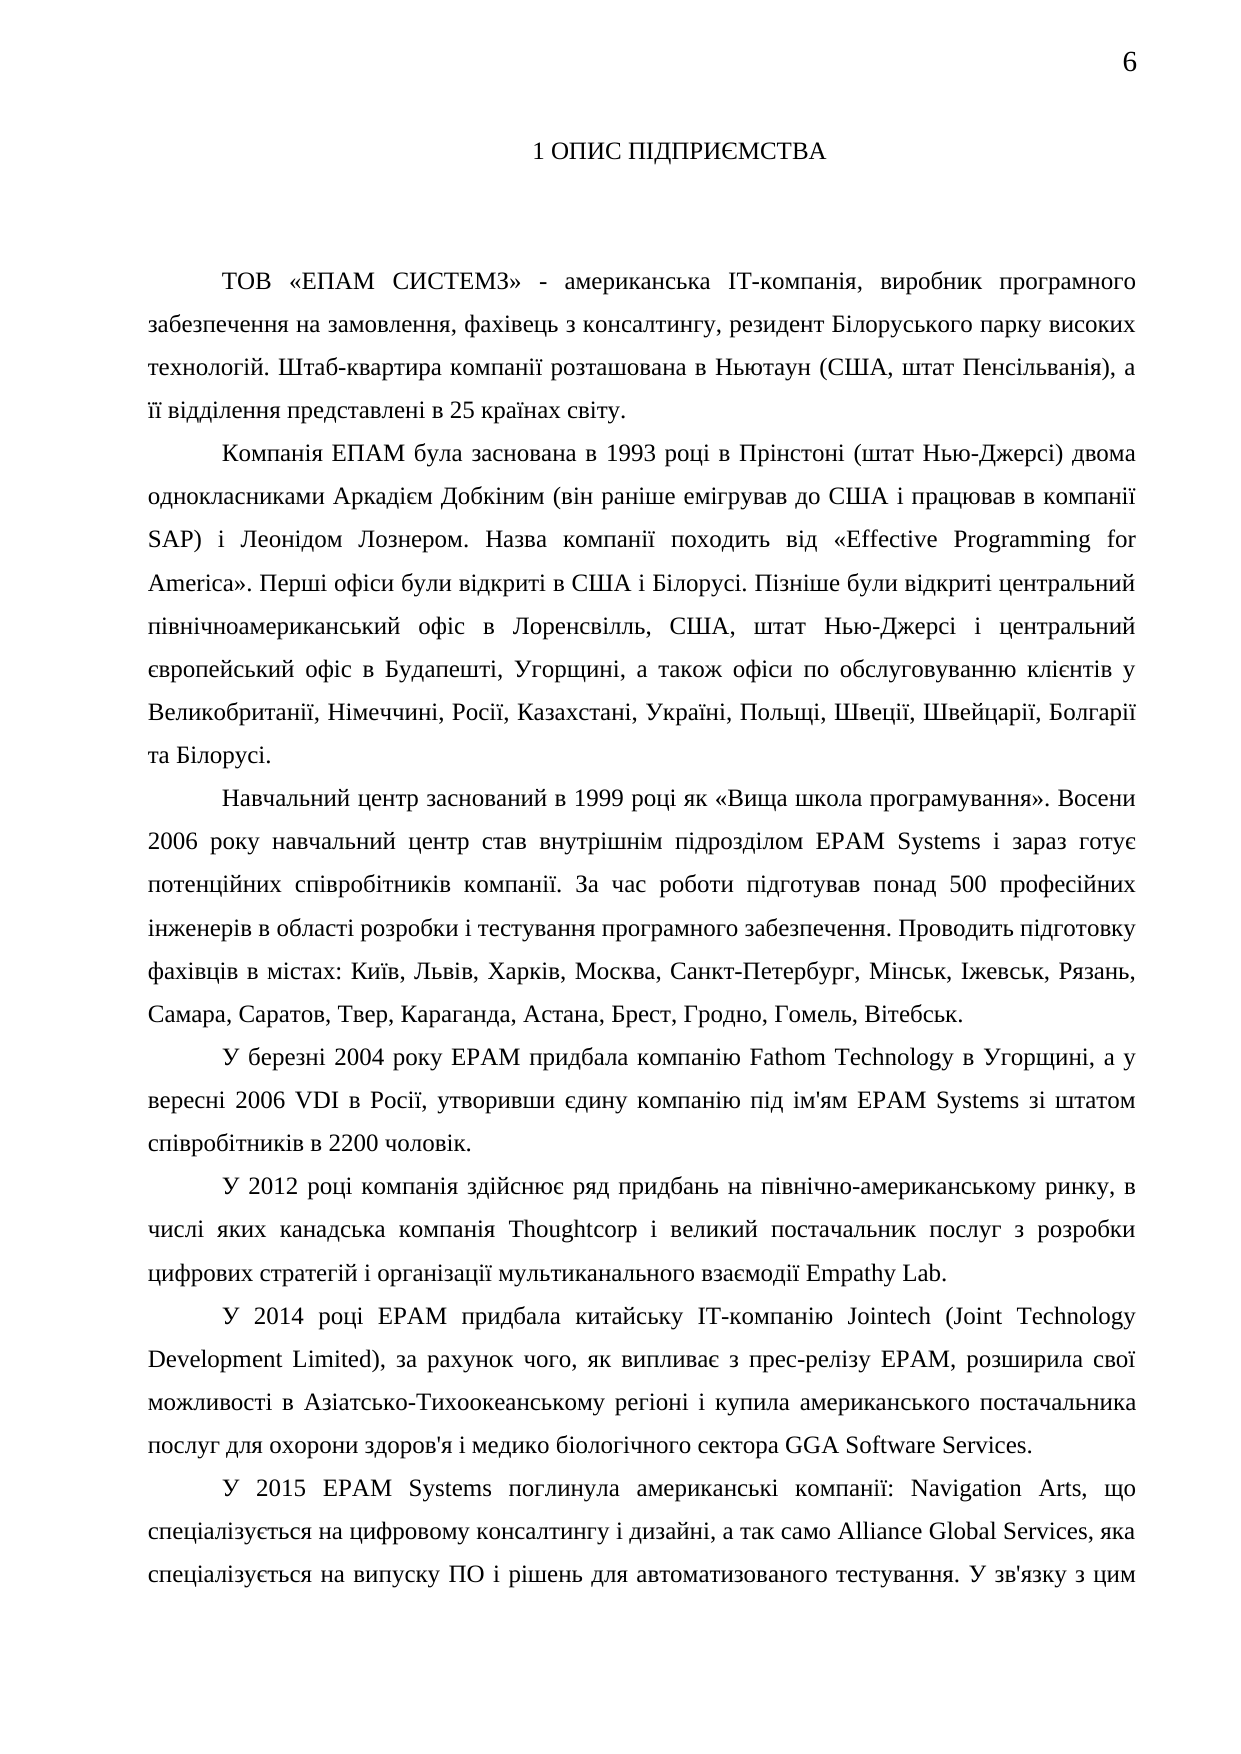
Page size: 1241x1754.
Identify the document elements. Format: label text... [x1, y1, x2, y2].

text ТОВ «ЕПАМ СИСТЕМЗ» - американська ІТ-компанія, виробник програмного забезпечення на замовлення, фахівець з консалтингу, резидент Білоруського парку високих технологій. Штаб-квартира компанії розташована в Ньютаун (США, штат Пенсільванія), а її відділення представлені в 25 країнах світу. [148, 266, 1137, 424]
subtitle 1 ОПИС ПІДПРИЄМСТВА [148, 136, 1137, 165]
text У 2012 році компанія здійснює ряд придбань на північно-американському ринку, в числі яких канадська компанія Thoughtcorp і великий постачальник послуг з розробки цифрових стратегій і організації мультиканального взаємодії Empathy Lab. [148, 1171, 1137, 1286]
text У 2014 році EPAM придбала китайську ІТ-компанію Jointech (Joint Technology Development Limited), за рахунок чого, як випливає з прес-релізу EPAM, розширила свої можливості в Азіатсько-Тихоокеанському регіоні і купила американського постачальника послуг для охорони здоров'я і медико біологічного сектора GGA Software Services. [148, 1301, 1137, 1459]
text Навчальний центр заснований в 1999 році як «Вища школа програмування». Восени 2006 року навчальний центр став внутрішнім підрозділом EPAM Systems і зараз готує потенційних співробітників компанії. За час роботи підготував понад 500 професійних інженерів в області розробки і тестування програмного забезпечення. Проводить підготовку фахівців в містах: Київ, Львів, Харків, Москва, Санкт-Петербург, Мінськ, Іжевськ, Рязань, Самара, Саратов, Твер, Караганда, Астана, Брест, Гродно, Гомель, Вітебськ. [148, 783, 1137, 1028]
text У березні 2004 року EPAM придбала компанію Fathom Technology в Угорщині, а у вересні 2006 VDI в Росії, утворивши єдину компанію під ім'ям EPAM Systems зі штатом співробітників в 2200 чоловік. [148, 1042, 1137, 1157]
text Компанія EПAM була заснована в 1993 році в Прінстоні (штат Нью-Джерсі) двома однокласниками Аркадієм Добкіним (він раніше емігрував до США і працював в компанії SAP) і Леонідом Лознером. Назва компанії походить від «Effective Programming for America». Перші офіси були відкриті в США і Білорусі. Пізніше були відкриті центральний північноамериканський офіс в Лоренсвілль, США, штат Нью-Джерсі і центральний європейський офіс в Будапешті, Угорщині, а також офіси по обслуговуванню клієнтів у Великобританії, Німеччині, Росії, Казахстані, Україні, Польщі, Швеції, Швейцарії, Болгарії та Білорусі. [148, 438, 1137, 769]
